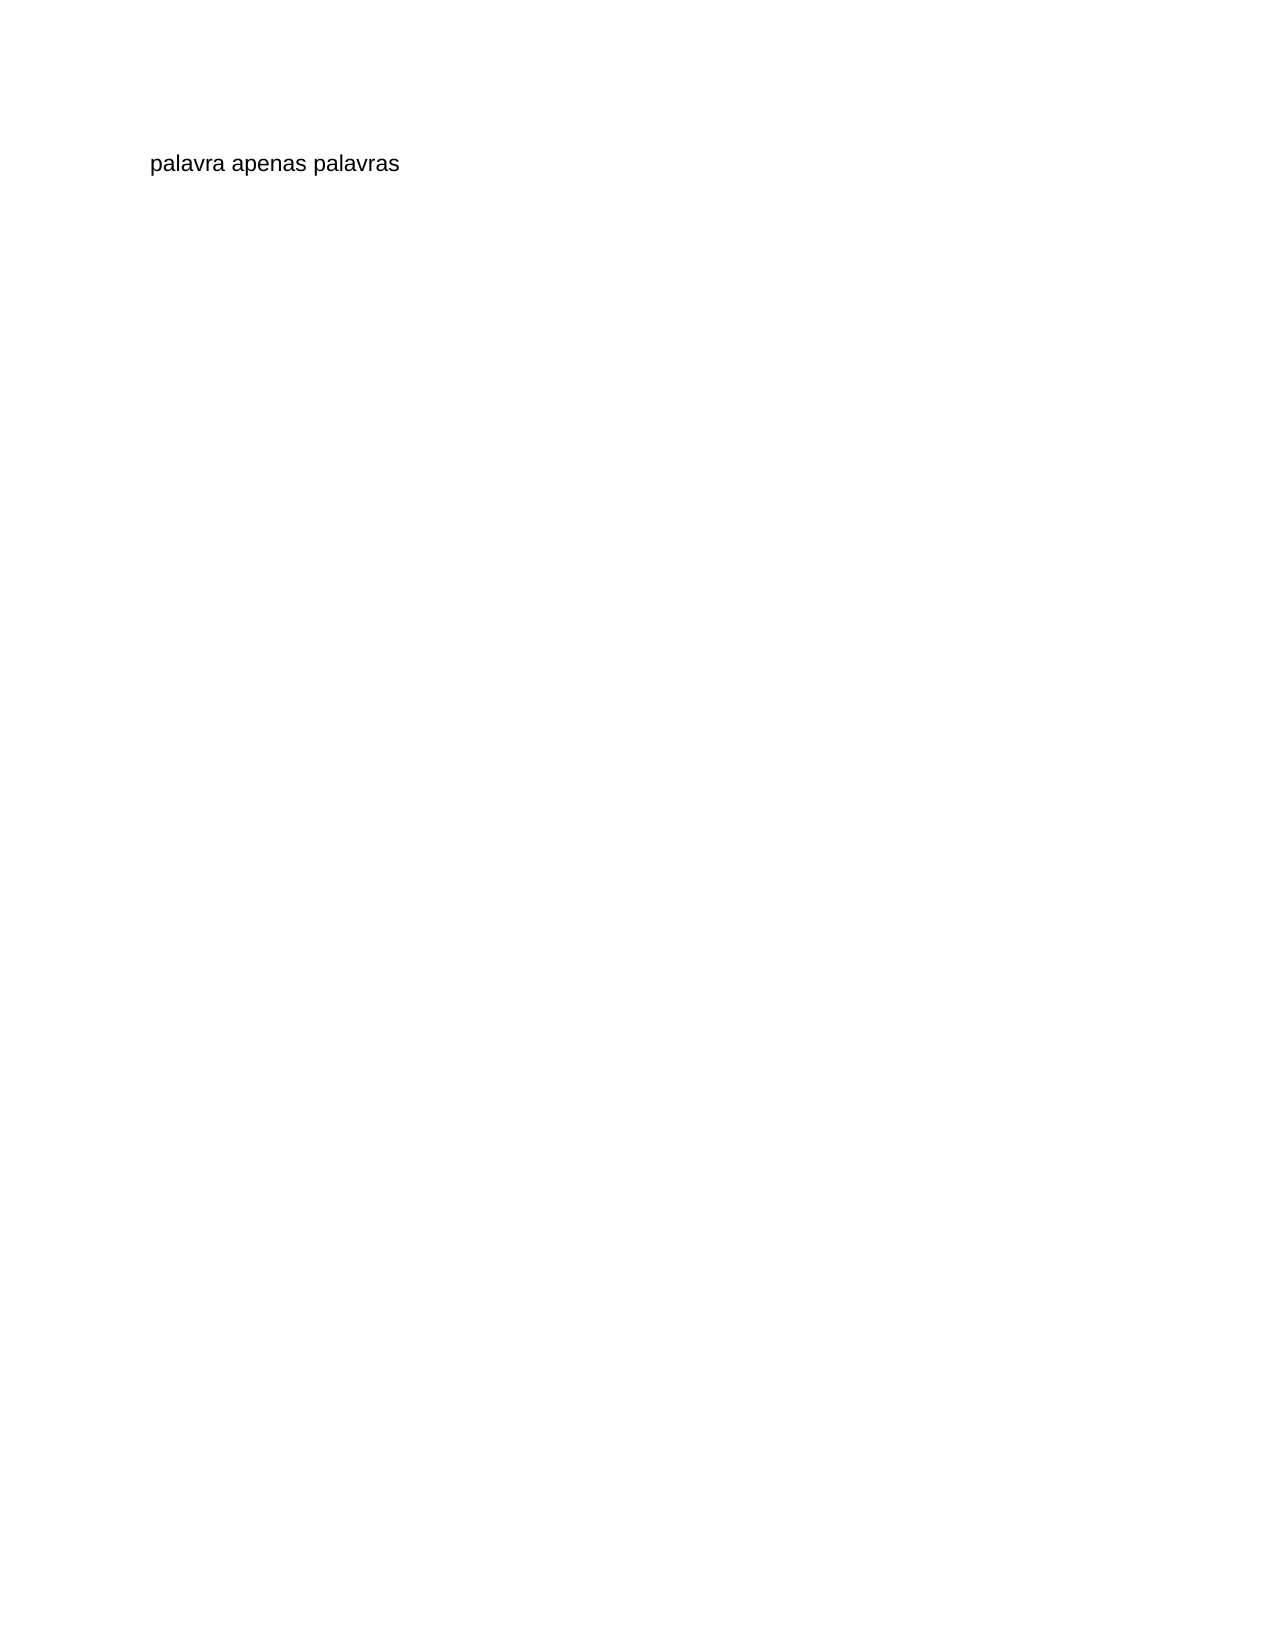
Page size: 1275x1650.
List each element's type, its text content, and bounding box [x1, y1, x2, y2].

text palavra apenas palavras [150, 150, 1125, 176]
